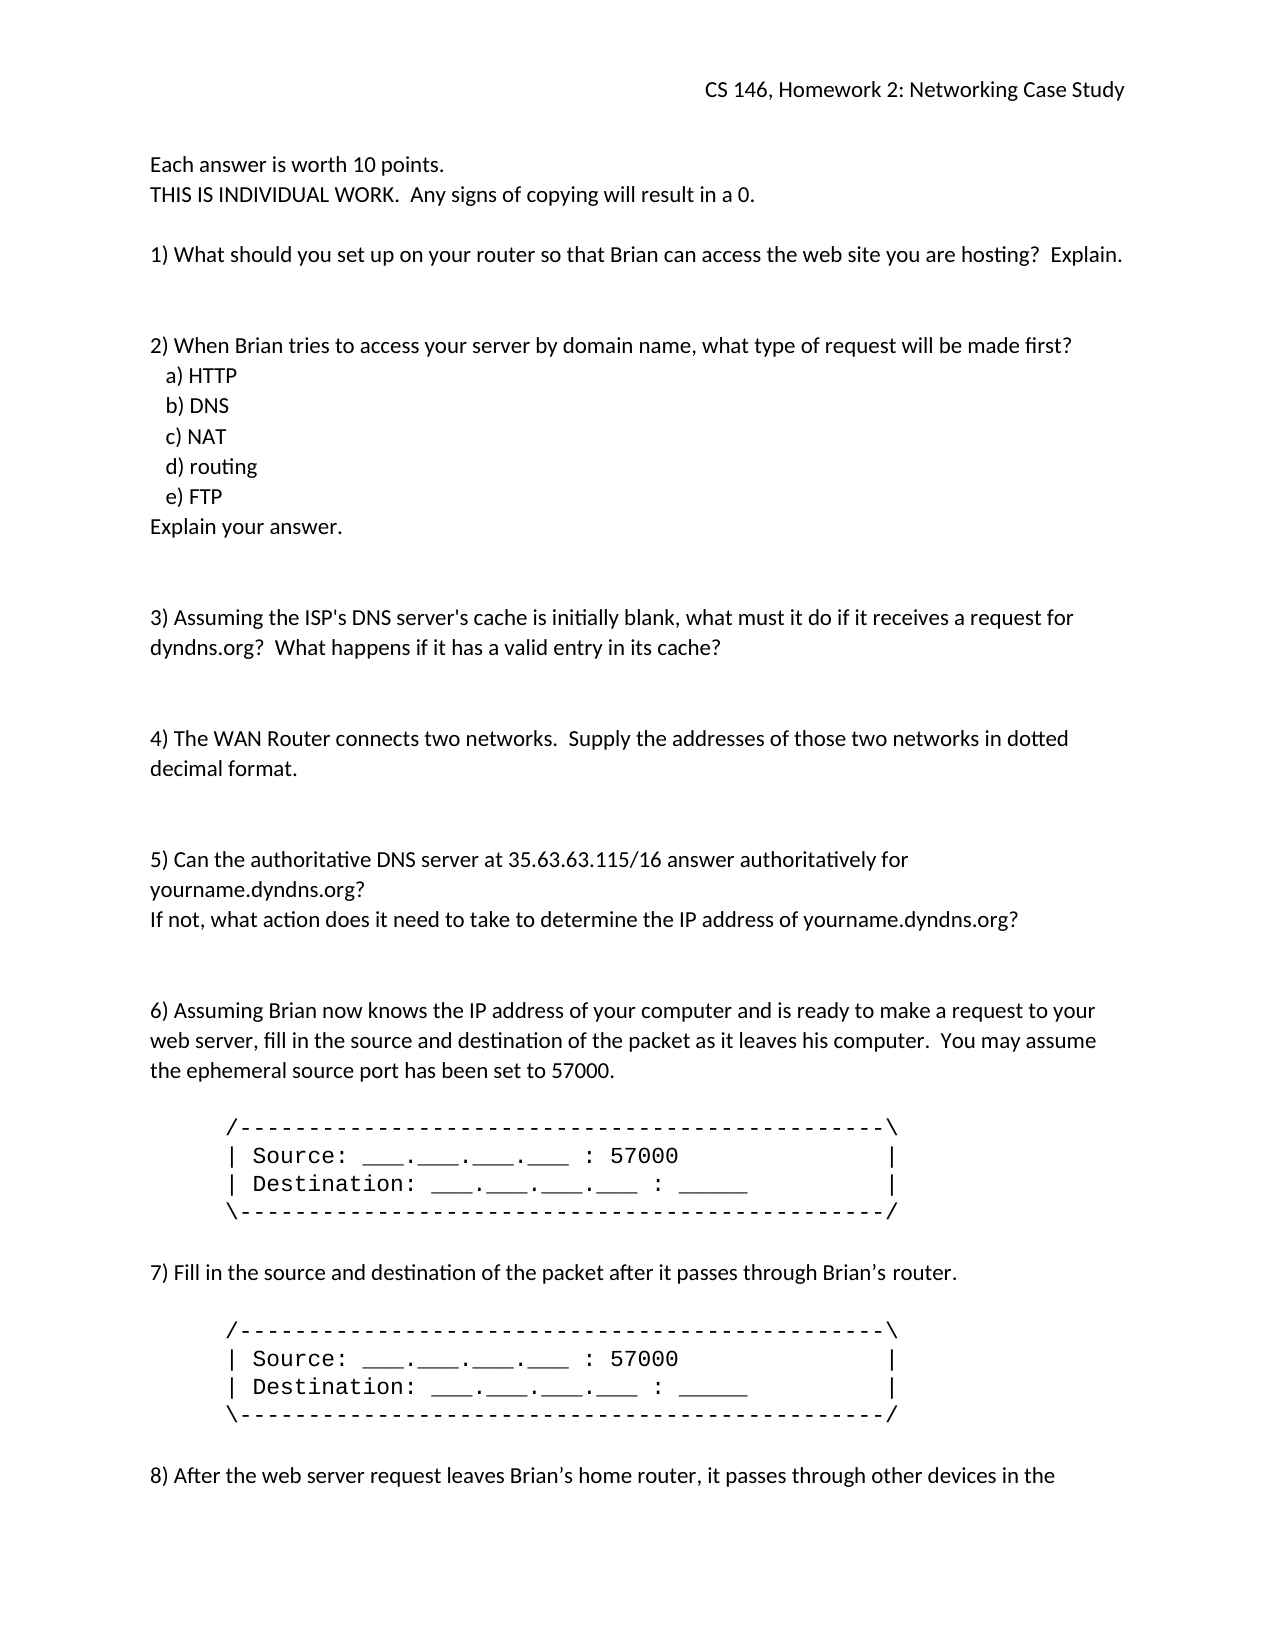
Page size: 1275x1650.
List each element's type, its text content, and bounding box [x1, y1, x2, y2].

text e) FTP [150, 482, 1125, 510]
text | Destination: ___.___.___.___ : _____ | [150, 1375, 1125, 1401]
text Each answer is worth 10 points. [150, 150, 1125, 178]
text dyndns.org? What happens if it has a valid entry in its cache? [150, 633, 1125, 661]
text \-----------------------------------------------/ [150, 1200, 1125, 1226]
text /-----------------------------------------------\ [150, 1117, 1125, 1143]
text web server, fill in the source and destination of the packet as it leaves his computer. You may assume [150, 1026, 1125, 1054]
text 8) After the web server request leaves Brian’s home router, it passes through other devices in the [150, 1461, 1125, 1489]
text 4) The WAN Router connects two networks. Supply the addresses of those two networks in dotted decimal format. [150, 724, 1125, 782]
text THIS IS INDIVIDUAL WORK. Any signs of copying will result in a 0. [150, 180, 1125, 208]
text a) HTTP [150, 361, 1125, 389]
text | Source: ___.___.___.___ : 57000 | [150, 1347, 1125, 1373]
text 7) Fill in the source and destination of the packet after it passes through Brian’s router. [150, 1258, 1125, 1287]
text 2) When Brian tries to access your server by domain name, what type of request will be made first? [150, 331, 1125, 359]
text Explain your answer. [150, 512, 1125, 541]
text 1) What should you set up on your router so that Brian can access the web site you are hosting? Explain. [150, 241, 1125, 269]
text | Destination: ___.___.___.___ : _____ | [150, 1172, 1125, 1198]
text 5) Can the authoritative DNS server at 35.63.63.115/16 answer authoritatively for yourname.dyndns.org? [150, 845, 1125, 903]
text /-----------------------------------------------\ [150, 1319, 1125, 1345]
text 3) Assuming the ISP's DNS server's cache is initially blank, what must it do if it receives a request for [150, 603, 1125, 631]
text 6) Assuming Brian now knows the IP address of your computer and is ready to make a request to your [150, 996, 1125, 1024]
text c) NAT [150, 422, 1125, 450]
text d) routing [150, 452, 1125, 480]
text b) DNS [150, 392, 1125, 420]
text | Source: ___.___.___.___ : 57000 | [150, 1144, 1125, 1171]
text \-----------------------------------------------/ [150, 1403, 1125, 1429]
text the ephemeral source port has been set to 57000. [150, 1056, 1125, 1084]
text If not, what action does it need to take to determine the IP address of yourname.dyndns.org? [150, 905, 1125, 933]
